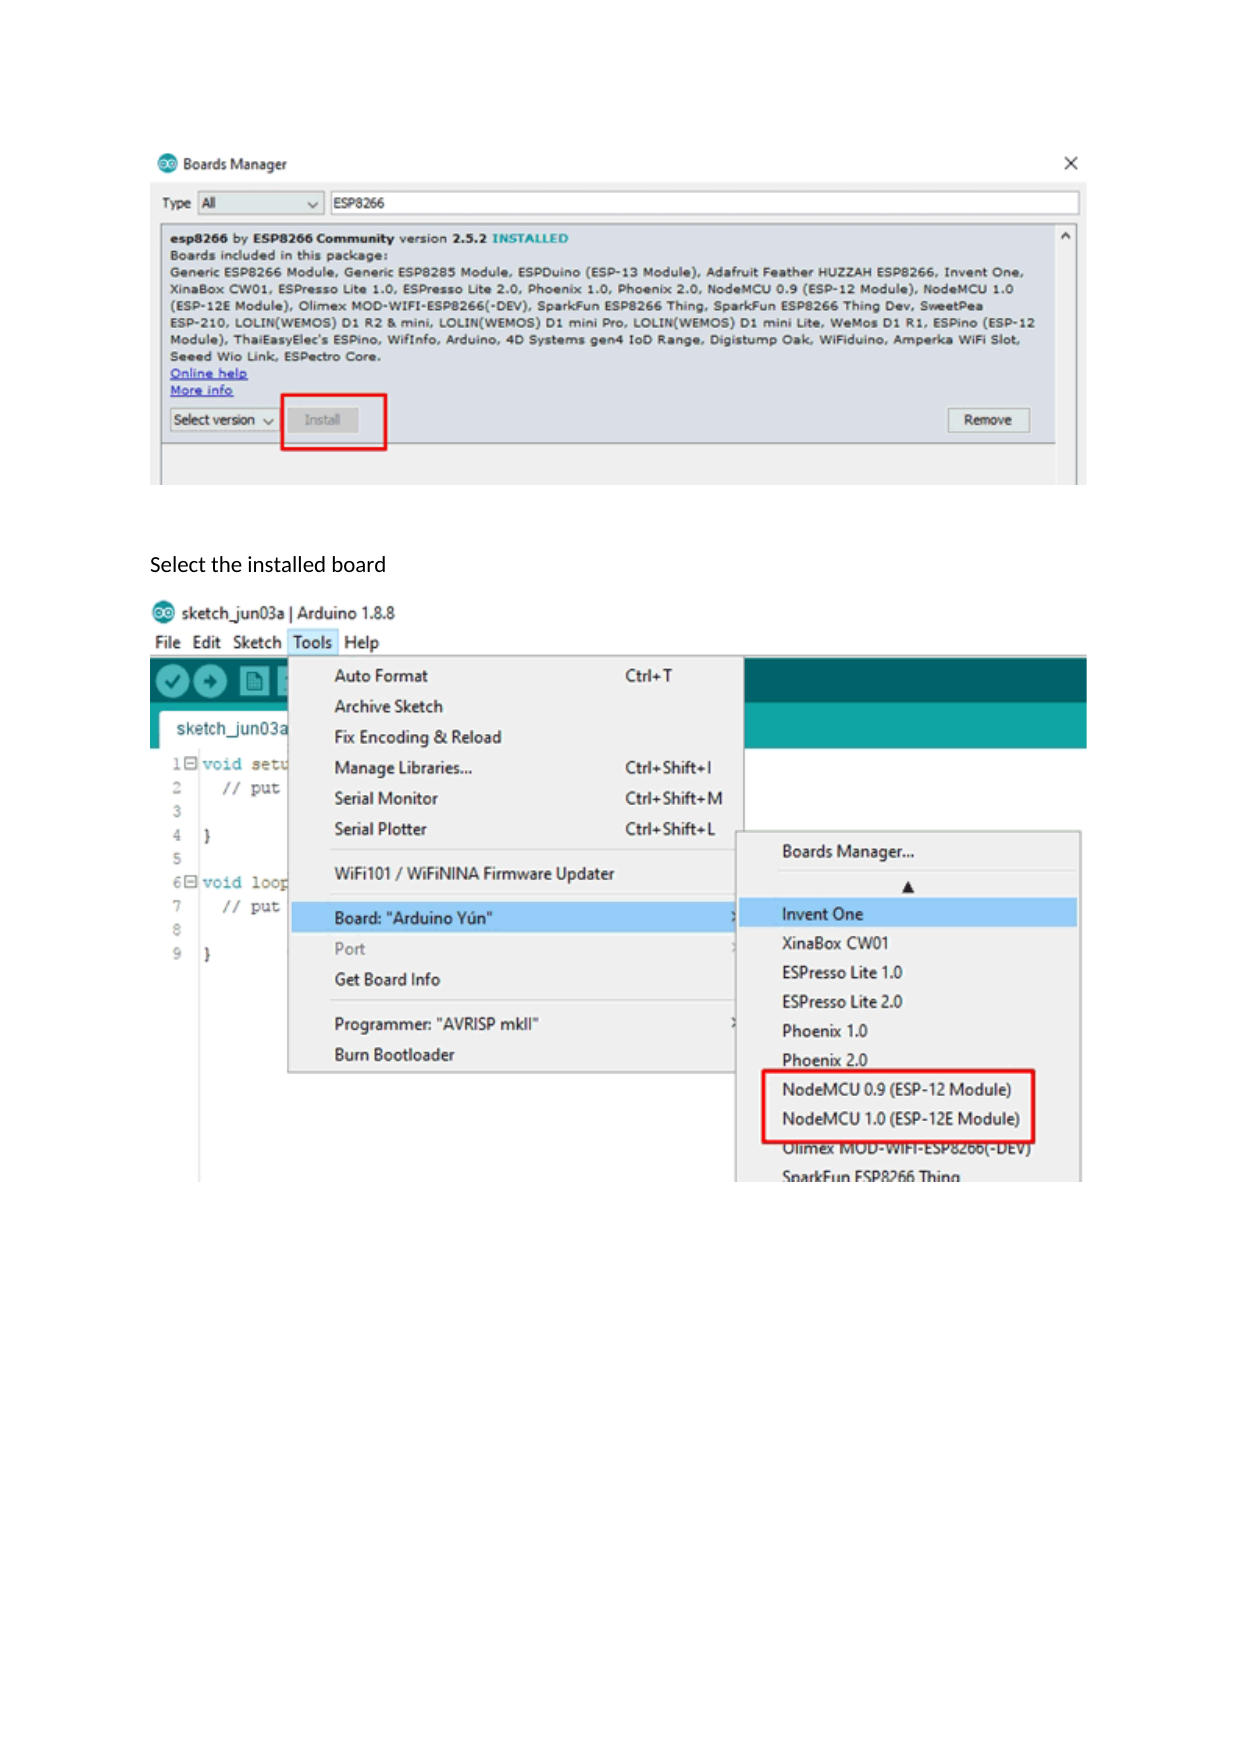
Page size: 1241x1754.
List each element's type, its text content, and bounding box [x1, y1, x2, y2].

text Select the installed board [150, 551, 1090, 579]
picture [150, 597, 1087, 1182]
picture [150, 150, 1087, 485]
